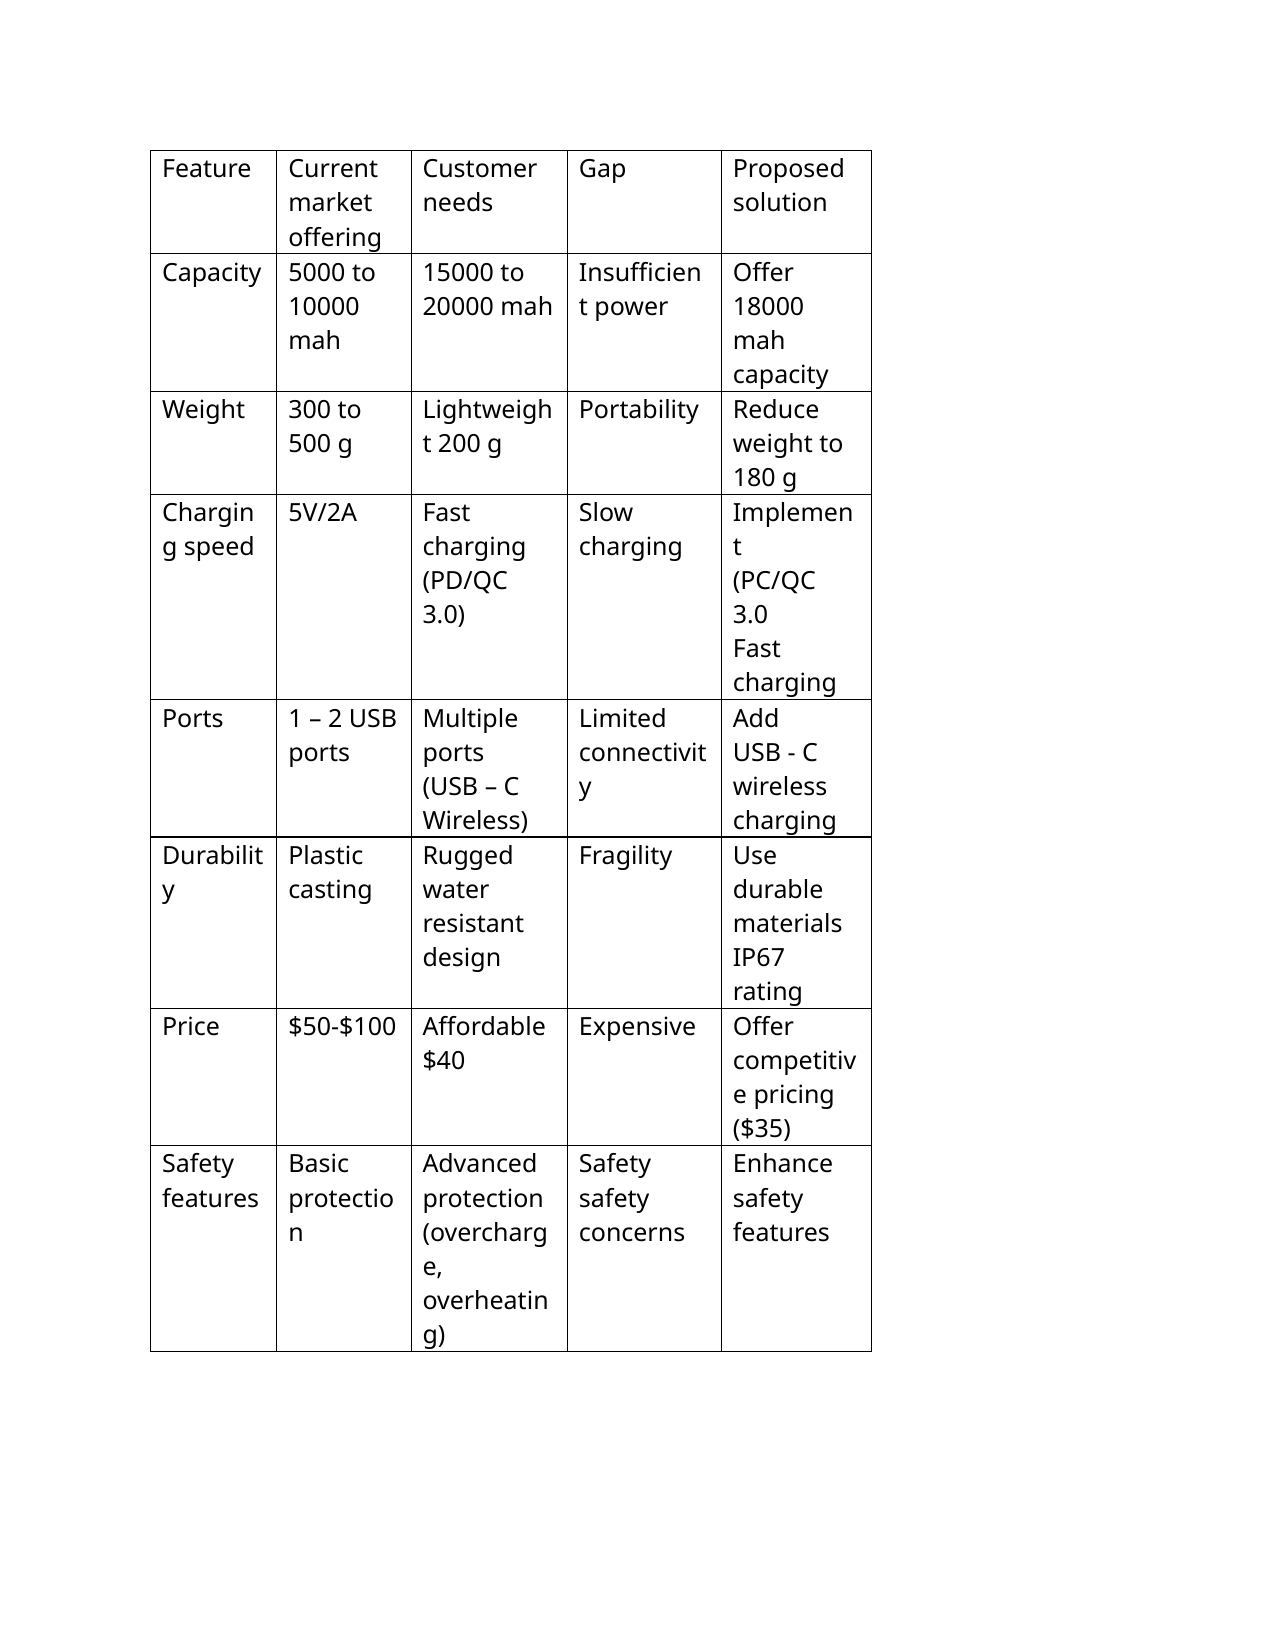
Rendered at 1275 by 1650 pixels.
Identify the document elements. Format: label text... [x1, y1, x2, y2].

table_cell Multiple ports (USB – C Wireless) [412, 700, 567, 836]
table_cell Offer 18000 mah capacity [722, 254, 871, 391]
table_header Feature [151, 151, 276, 253]
table_cell 1 – 2 USB ports [277, 700, 411, 836]
table_cell Fast charging (PD/QC 3.0) [412, 495, 567, 699]
table_cell Plastic casting [277, 838, 411, 1008]
table_cell Lightweight 200 g [412, 392, 567, 494]
table_cell Rugged water resistant design [412, 838, 567, 1008]
table_cell 5V/2A [277, 495, 411, 699]
table_cell Basic protection [277, 1146, 411, 1351]
table_header Proposed solution [722, 151, 871, 253]
table_cell Expensive [568, 1009, 721, 1145]
table_cell Price [151, 1009, 276, 1145]
table_cell 15000 to 20000 mah [412, 254, 567, 391]
table_cell 5000 to 10000 mah [277, 254, 411, 391]
table_cell Advanced protection (overcharge, overheating) [412, 1146, 567, 1351]
table_cell Reduce weight to 180 g [722, 392, 871, 494]
table_cell Add USB - C wireless charging [722, 700, 871, 836]
table_cell Fragility [568, 838, 721, 1008]
table_header Gap [568, 151, 721, 253]
table_cell Safety features [151, 1146, 276, 1351]
table_cell Durability [151, 838, 276, 1008]
table_cell Use durable materials IP67 rating [722, 838, 871, 1008]
table_cell Weight [151, 392, 276, 494]
table_cell Ports [151, 700, 276, 836]
table_cell Implement (PC/QC 3.0 Fast charging [722, 495, 871, 699]
table_cell Capacity [151, 254, 276, 391]
table_cell Charging speed [151, 495, 276, 699]
table_cell $50-$100 [277, 1009, 411, 1145]
table_cell Insufficient power [568, 254, 721, 391]
table_cell Portability [568, 392, 721, 494]
table_cell 300 to 500 g [277, 392, 411, 494]
table_header Customer needs [412, 151, 567, 253]
table_cell Offer competitive pricing ($35) [722, 1009, 871, 1145]
table_cell Affordable $40 [412, 1009, 567, 1145]
table_cell Enhance safety features [722, 1146, 871, 1351]
table_cell Limited connectivity [568, 700, 721, 836]
table_header Current market offering [277, 151, 411, 253]
table_cell Slow charging [568, 495, 721, 699]
table_cell Safety safety concerns [568, 1146, 721, 1351]
